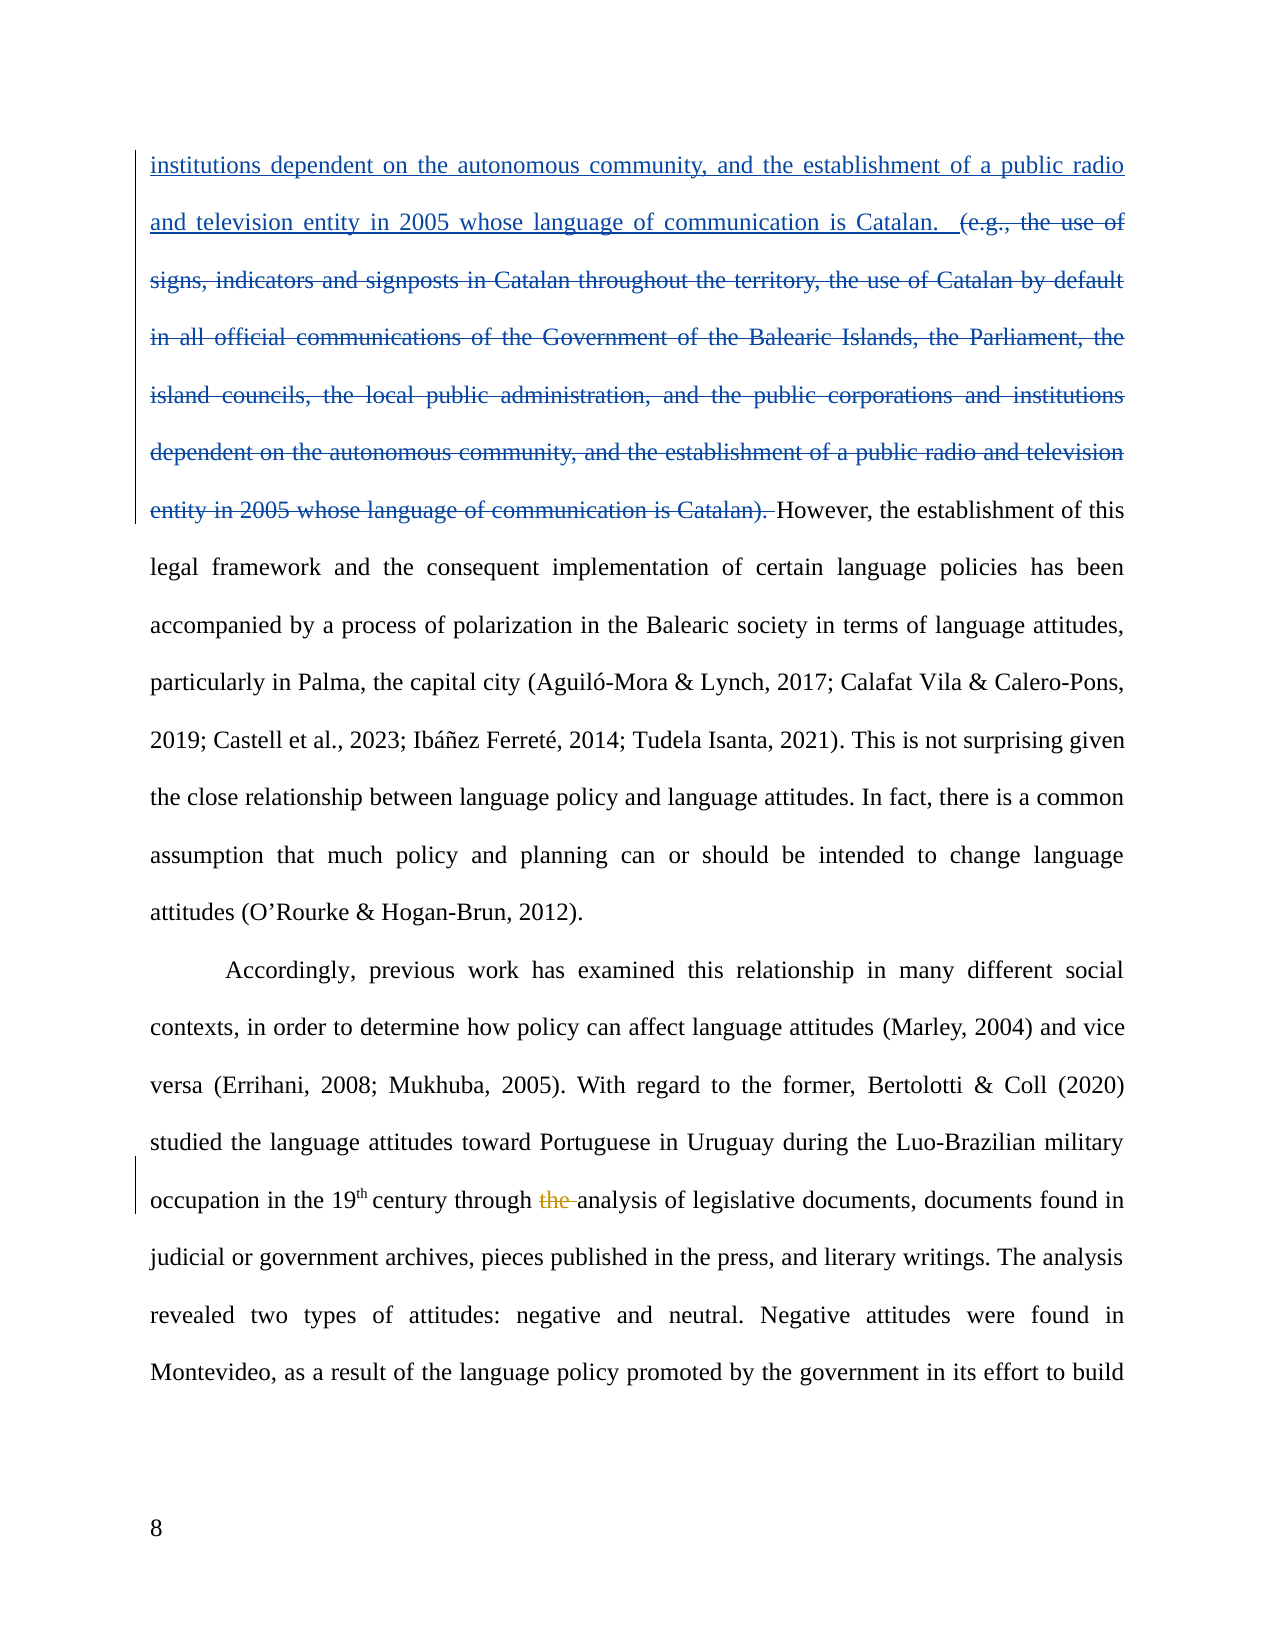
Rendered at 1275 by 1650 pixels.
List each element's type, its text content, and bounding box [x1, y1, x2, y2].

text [150, 150, 1125, 175]
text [150, 955, 1125, 1386]
